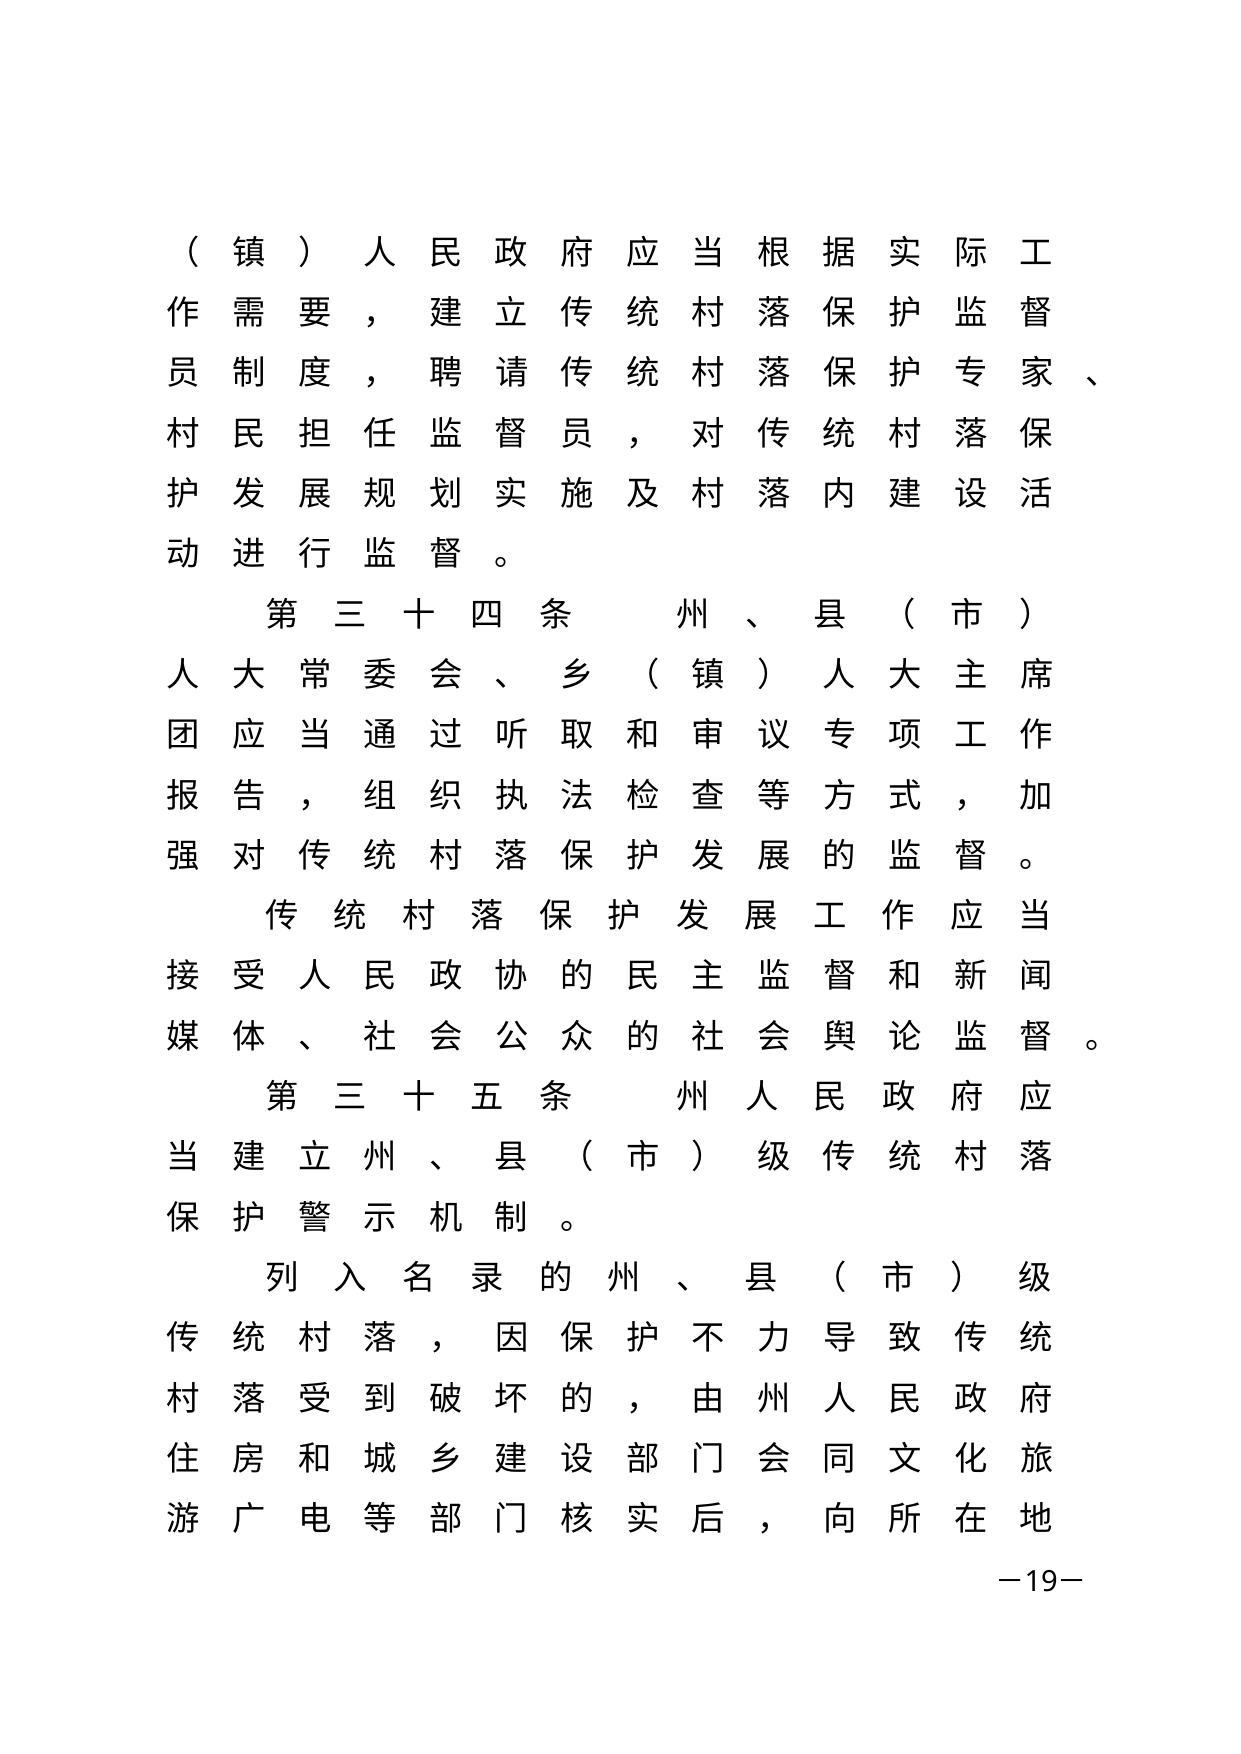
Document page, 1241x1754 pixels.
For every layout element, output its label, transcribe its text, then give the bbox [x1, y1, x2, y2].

text 第三十四条 州、县（市）人大常委会、乡（镇）人大主席团应当通过听取和审议专项工作报告，组织执法检查等方式，加强对传统村落保护发展的监督。 [167, 581, 1085, 883]
text 第三十五条 州人民政府应当建立州、县（市）级传统村落保护警示机制。 [167, 1064, 1085, 1245]
text 传统村落保护发展工作应当接受人民政协的民主监督和新闻媒体、社会公众的社会舆论监督。 [167, 883, 1085, 1064]
text 第三十三条 县（市）、乡（镇）人民政府应当根据实际工作需要，建立传统村落保护监督员制度，聘请传统村落保护专家、村民担任监督员，对传统村落保护发展规划实施及村落内建设活动进行监督。 [167, 219, 1085, 581]
text 列入名录的州、县（市）级传统村落，因保护不力导致传统村落受到破坏的，由州人民政府住房和城乡建设部门会同文化旅游广电等部门核实后，向所在地县（市）人民政府提出警示，责成限期整改；因保护不力导致传统村落受到严重破坏的，由州人民政府列入濒危名单，予以公布，并责成所在地县（市）人民政府限期采取补救措施。 [167, 1245, 1085, 1546]
